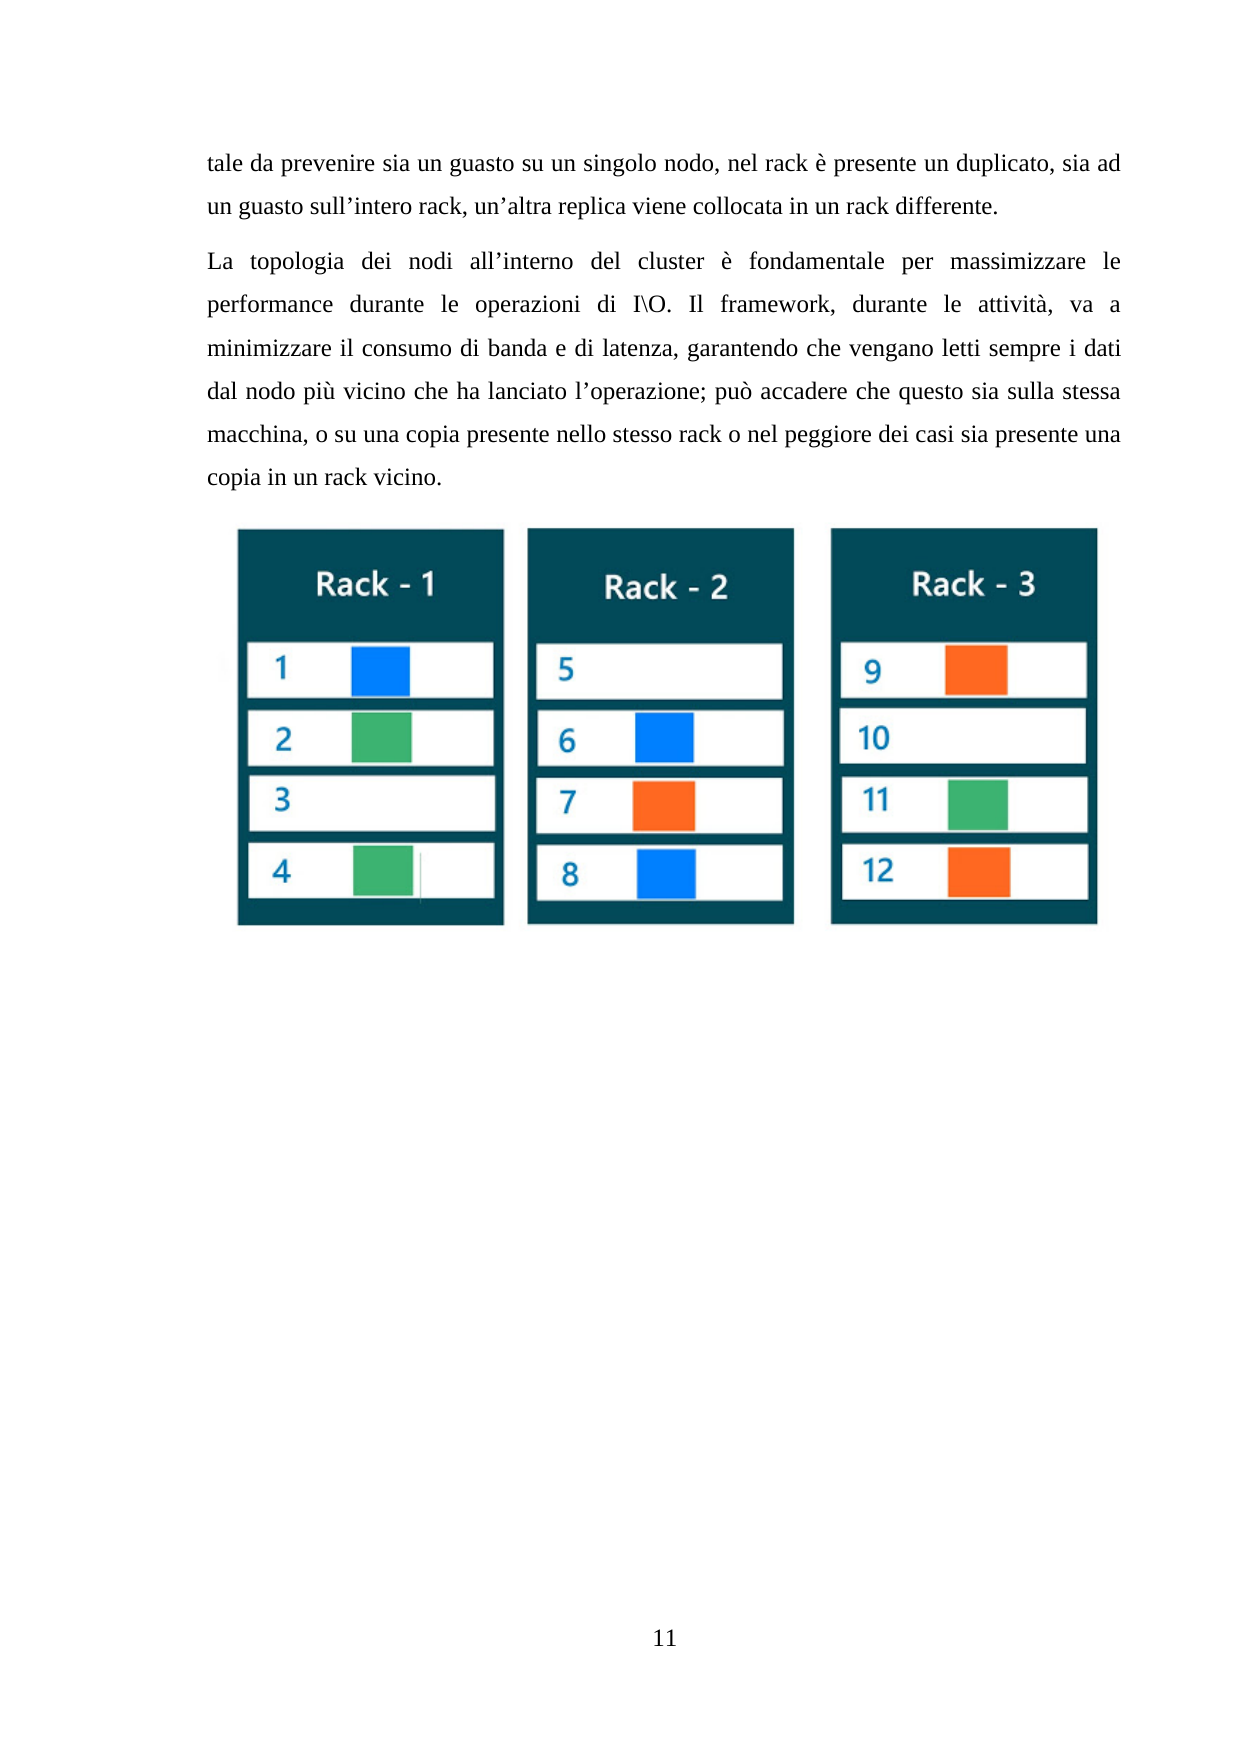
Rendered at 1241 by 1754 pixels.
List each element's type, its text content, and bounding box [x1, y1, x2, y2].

picture [206, 517, 1123, 934]
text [207, 148, 1122, 219]
text La topologia dei nodi all’interno del cluster è fondamentale per massimizzare le performance durante le operazioni di I\O. Il framework, durante le attività, va a minimizzare il consumo di banda e di latenza, garantendo che vengano letti sempre i dati dal nodo più vicino che ha lanciato l’operazione; può accadere che questo sia sulla stessa macchina, o su una copia presente nello stesso rack o nel peggiore dei casi sia presente una copia in un rack vicino. [207, 246, 1122, 491]
